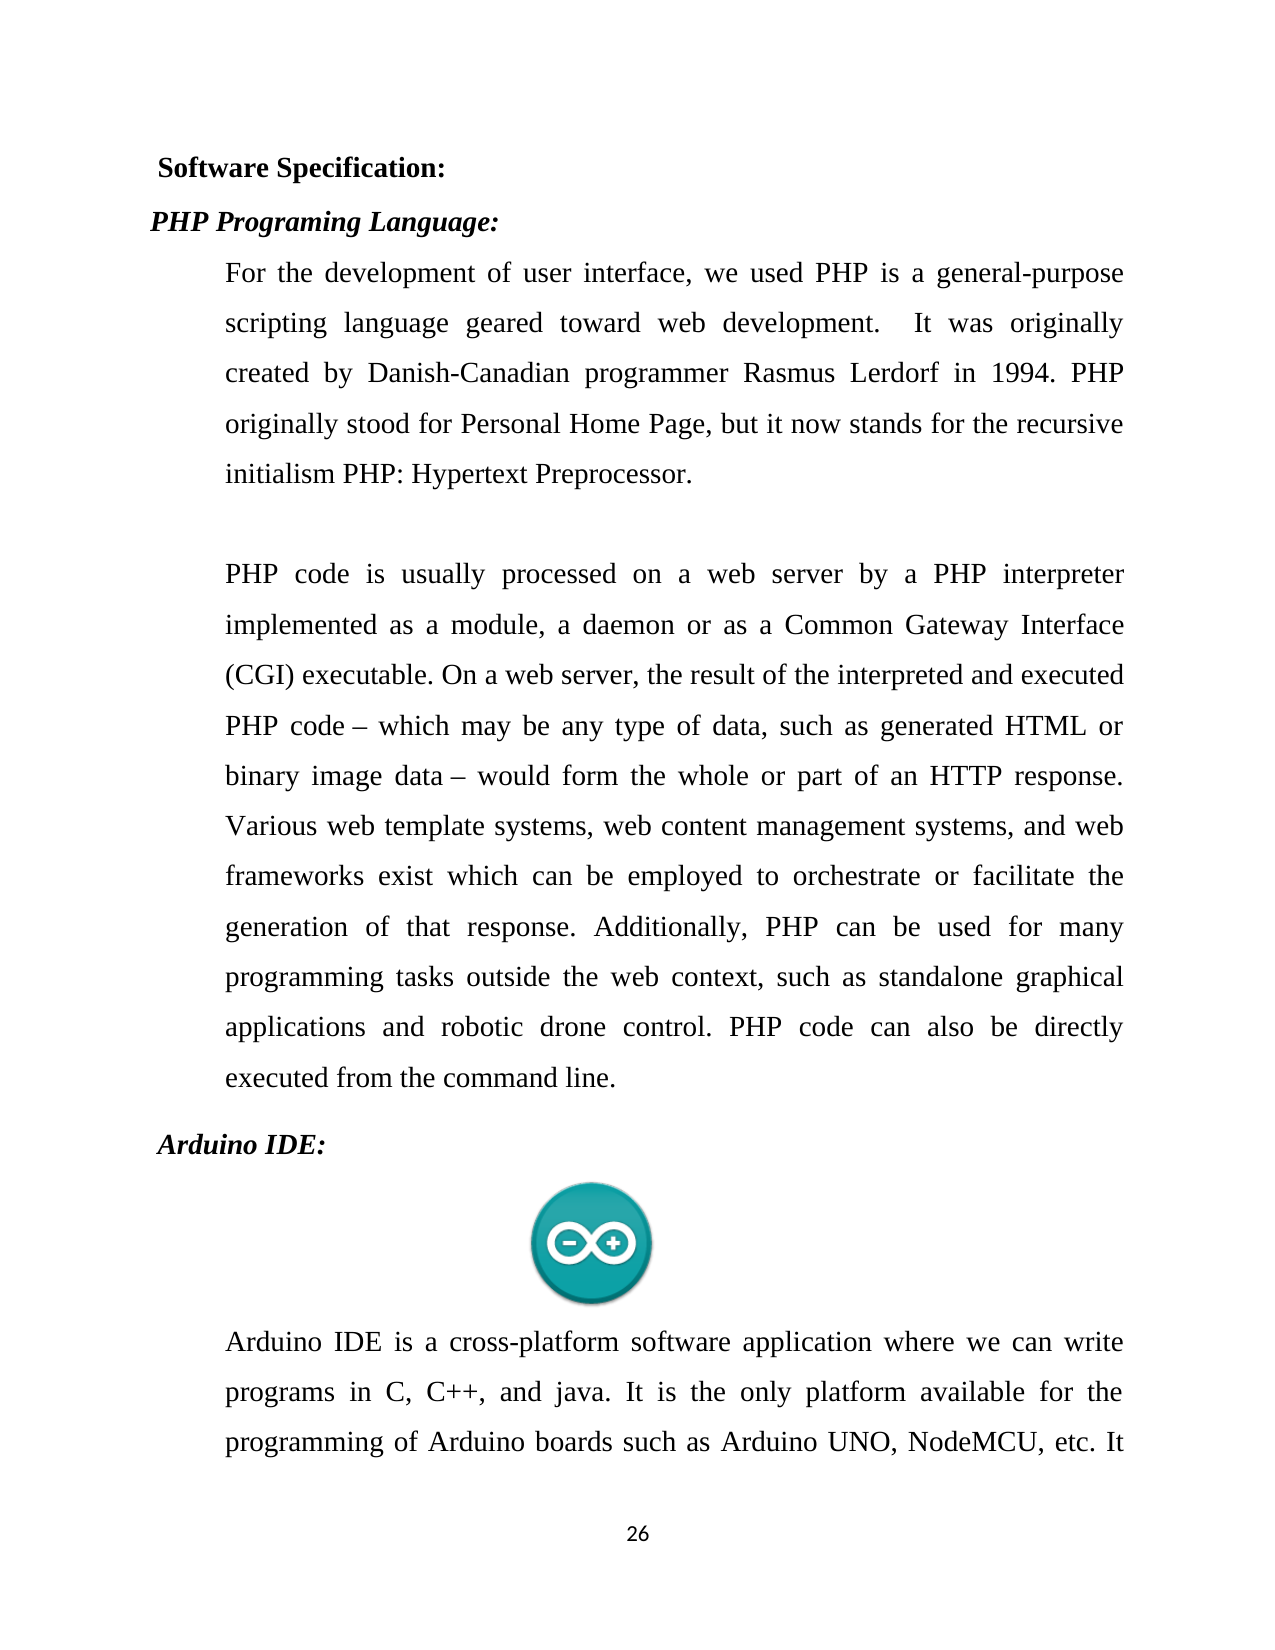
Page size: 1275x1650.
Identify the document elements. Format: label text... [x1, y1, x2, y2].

subtitle Arduino IDE: [150, 1127, 1125, 1160]
subtitle PHP Programing Language: [150, 204, 1125, 238]
picture [525, 1177, 658, 1310]
subtitle Software Specification: [150, 150, 1125, 183]
list PHP code is usually processed on a web server by a PHP interpreter implemented as a module, a daemon or as a Common Gateway Interface (CGI) executable. On a web server, the result of the interpreted and executed PHP code – which may be any type of data, such as generated HTML or binary image data – would form the whole or part of an HTTP response. Various web template systems, web content management systems, and web frameworks exist which can be employed to orchestrate or facilitate the generation of that response. Additionally, PHP can be used for many programming tasks outside the web context, such as standalone graphical applications and robotic drone control. PHP code can also be directly executed from the command line. [225, 557, 1125, 1093]
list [225, 1324, 1125, 1458]
list For the development of user interface, we used PHP is a general-purpose scripting language geared toward web development. It was originally created by Danish-Canadian programmer Rasmus Lerdorf in 1994. PHP originally stood for Personal Home Page, but it now stands for the recursive initialism PHP: Hypertext Preprocessor. [225, 255, 1125, 489]
